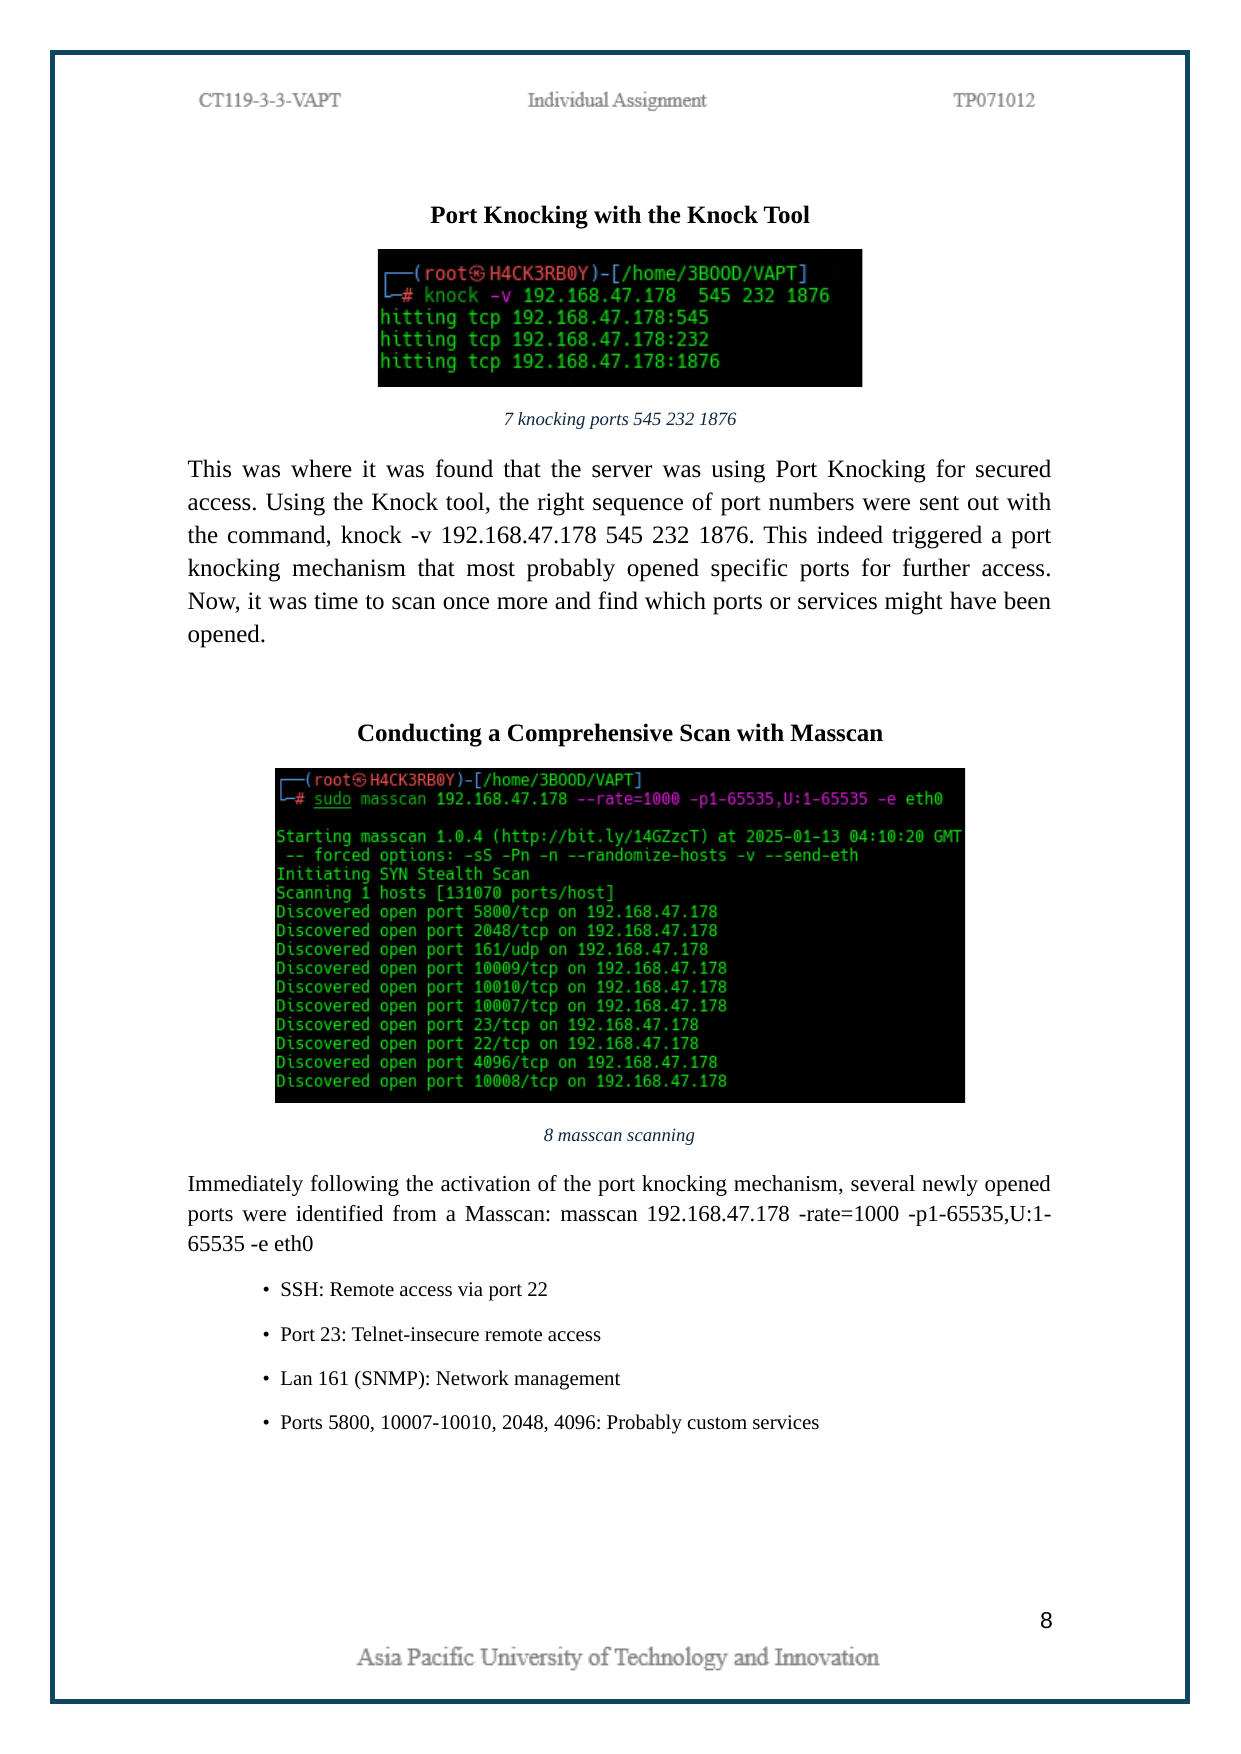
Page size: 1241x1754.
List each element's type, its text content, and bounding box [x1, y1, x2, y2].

text • Port 23: Telnet-insecure remote access [262, 1322, 1053, 1346]
picture [342, 1633, 898, 1679]
text • Lan 161 (SNMP): Network management [262, 1366, 1053, 1390]
picture [377, 249, 863, 387]
text This was where it was found that the server was using Port Knocking for secured access. Using the Knock tool, the right sequence of port numbers were sent out with the command, knock -v 192.168.47.178 545 232 1876. This indeed triggered a port knocking mechanism that most probably opened specific ports for further access. Now, it was time to scan once more and find which ports or services might have been opened. [187, 454, 1053, 648]
picture [187, 75, 1053, 129]
text • Ports 5800, 10007-10010, 2048, 4096: Probably custom services‎ [262, 1410, 1053, 1434]
text Conducting a Comprehensive Scan with Masscan [187, 718, 1053, 747]
text Port Knocking with the Knock Tool [187, 200, 1053, 228]
text 8 masscan scanning [187, 1124, 1053, 1146]
text Immediately following the activation of the port knocking mechanism, several newly opened ports were identified from a Masscan: masscan 192.168.47.178 ‎-‎rate‎=1000 -p1-65535,U:1-65535 -e eth0 [187, 1170, 1053, 1257]
text 7 knocking ports 545 232 1876 [187, 408, 1053, 430]
picture [275, 768, 966, 1103]
text • SSH: Remote access via port 22 [262, 1277, 1053, 1301]
